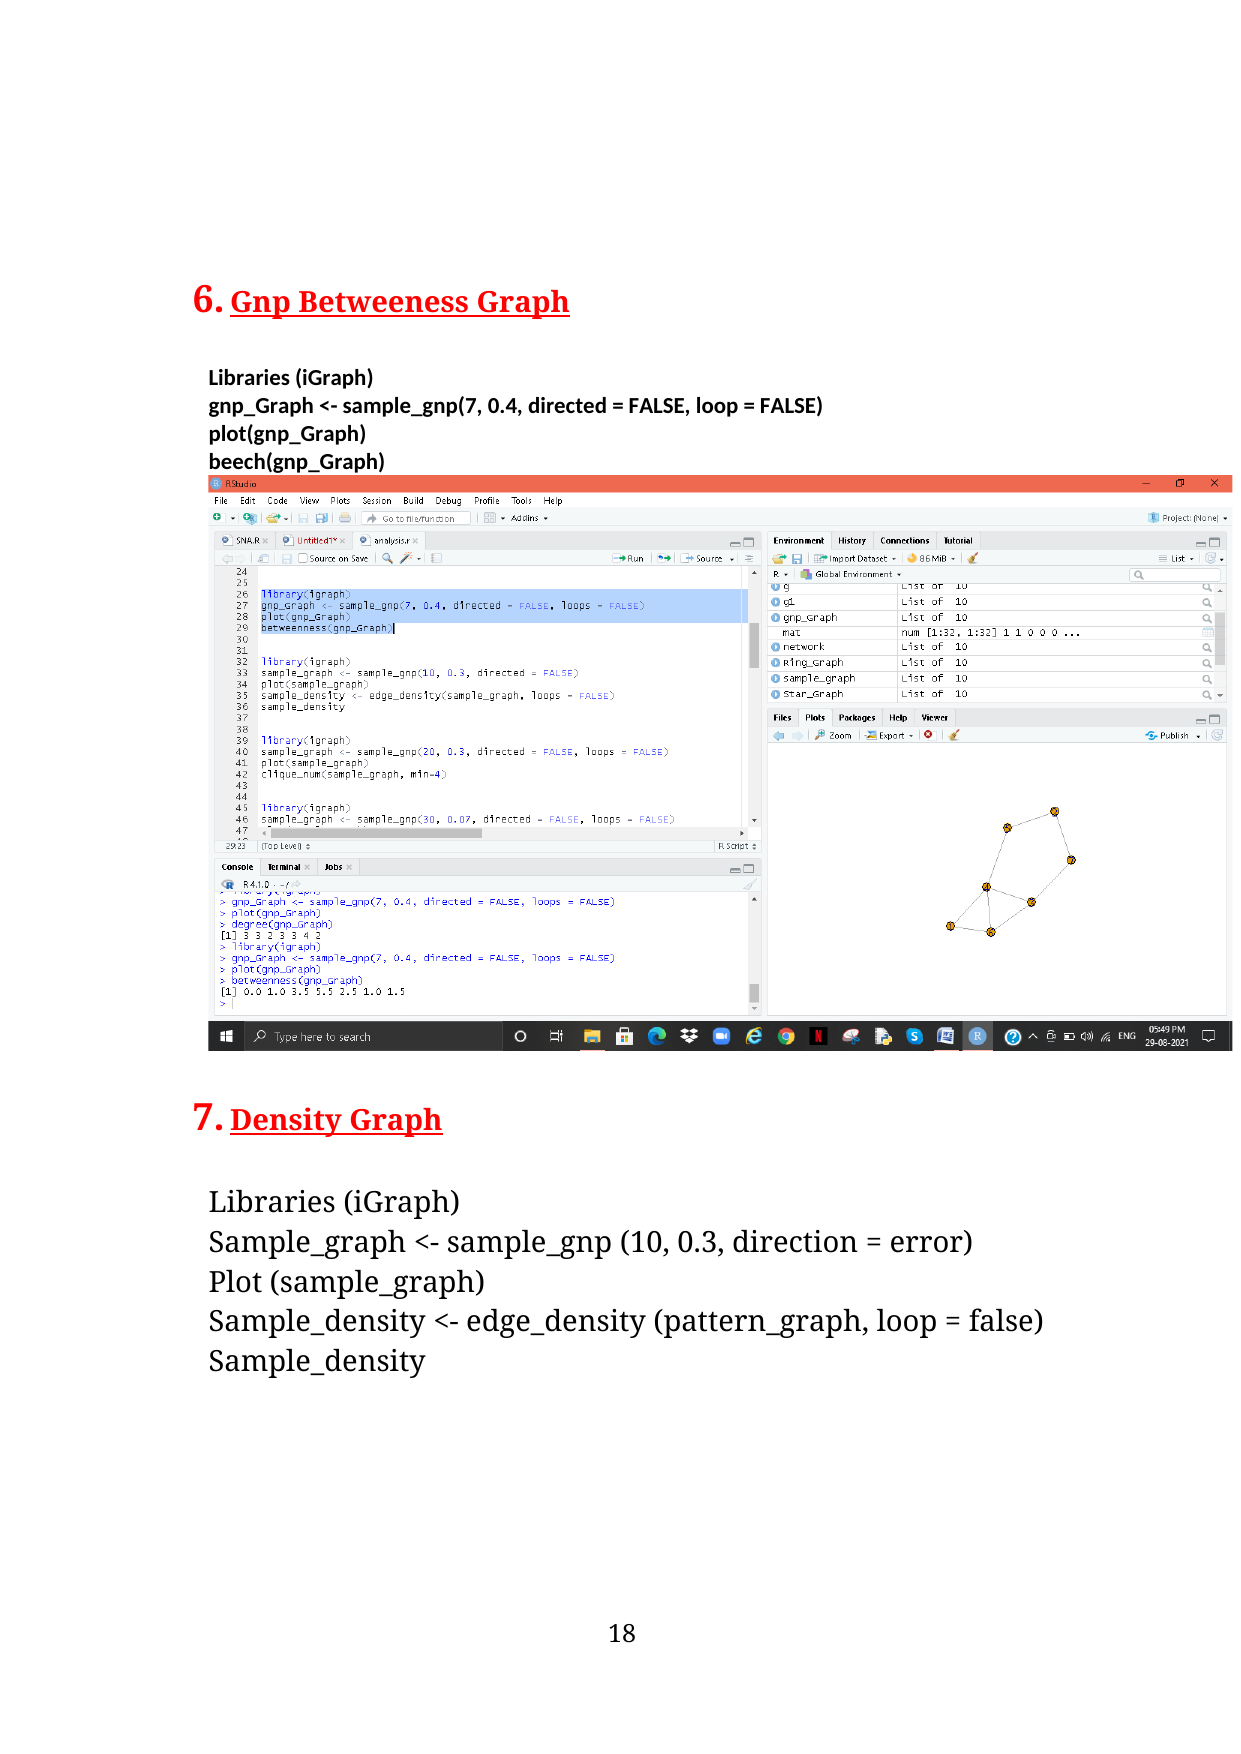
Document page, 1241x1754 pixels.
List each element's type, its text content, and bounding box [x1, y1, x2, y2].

text beech(gnp_Graph) [208, 447, 1157, 475]
text Plot (sample_graph) [208, 1261, 1157, 1301]
text Sample_density [208, 1340, 1157, 1380]
text Libraries (iGraph) [208, 1181, 1157, 1221]
picture [208, 475, 1233, 1051]
text Sample_density <- edge_density (pattern_graph, loop = false) [208, 1301, 1157, 1340]
text Libraries (iGraph) [208, 363, 1157, 391]
list Density Graph [192, 1091, 1157, 1142]
text Sample_graph <- sample_gnp (10, 0.3, direction = error) [208, 1221, 1157, 1261]
text plot(gnp_Graph) [208, 419, 1157, 447]
text gnp_Graph <- sample_gnp(7, 0.4, directed = FALSE, loop = FALSE) [208, 391, 1157, 419]
list Gnp Betweeness Graph [192, 272, 1157, 323]
